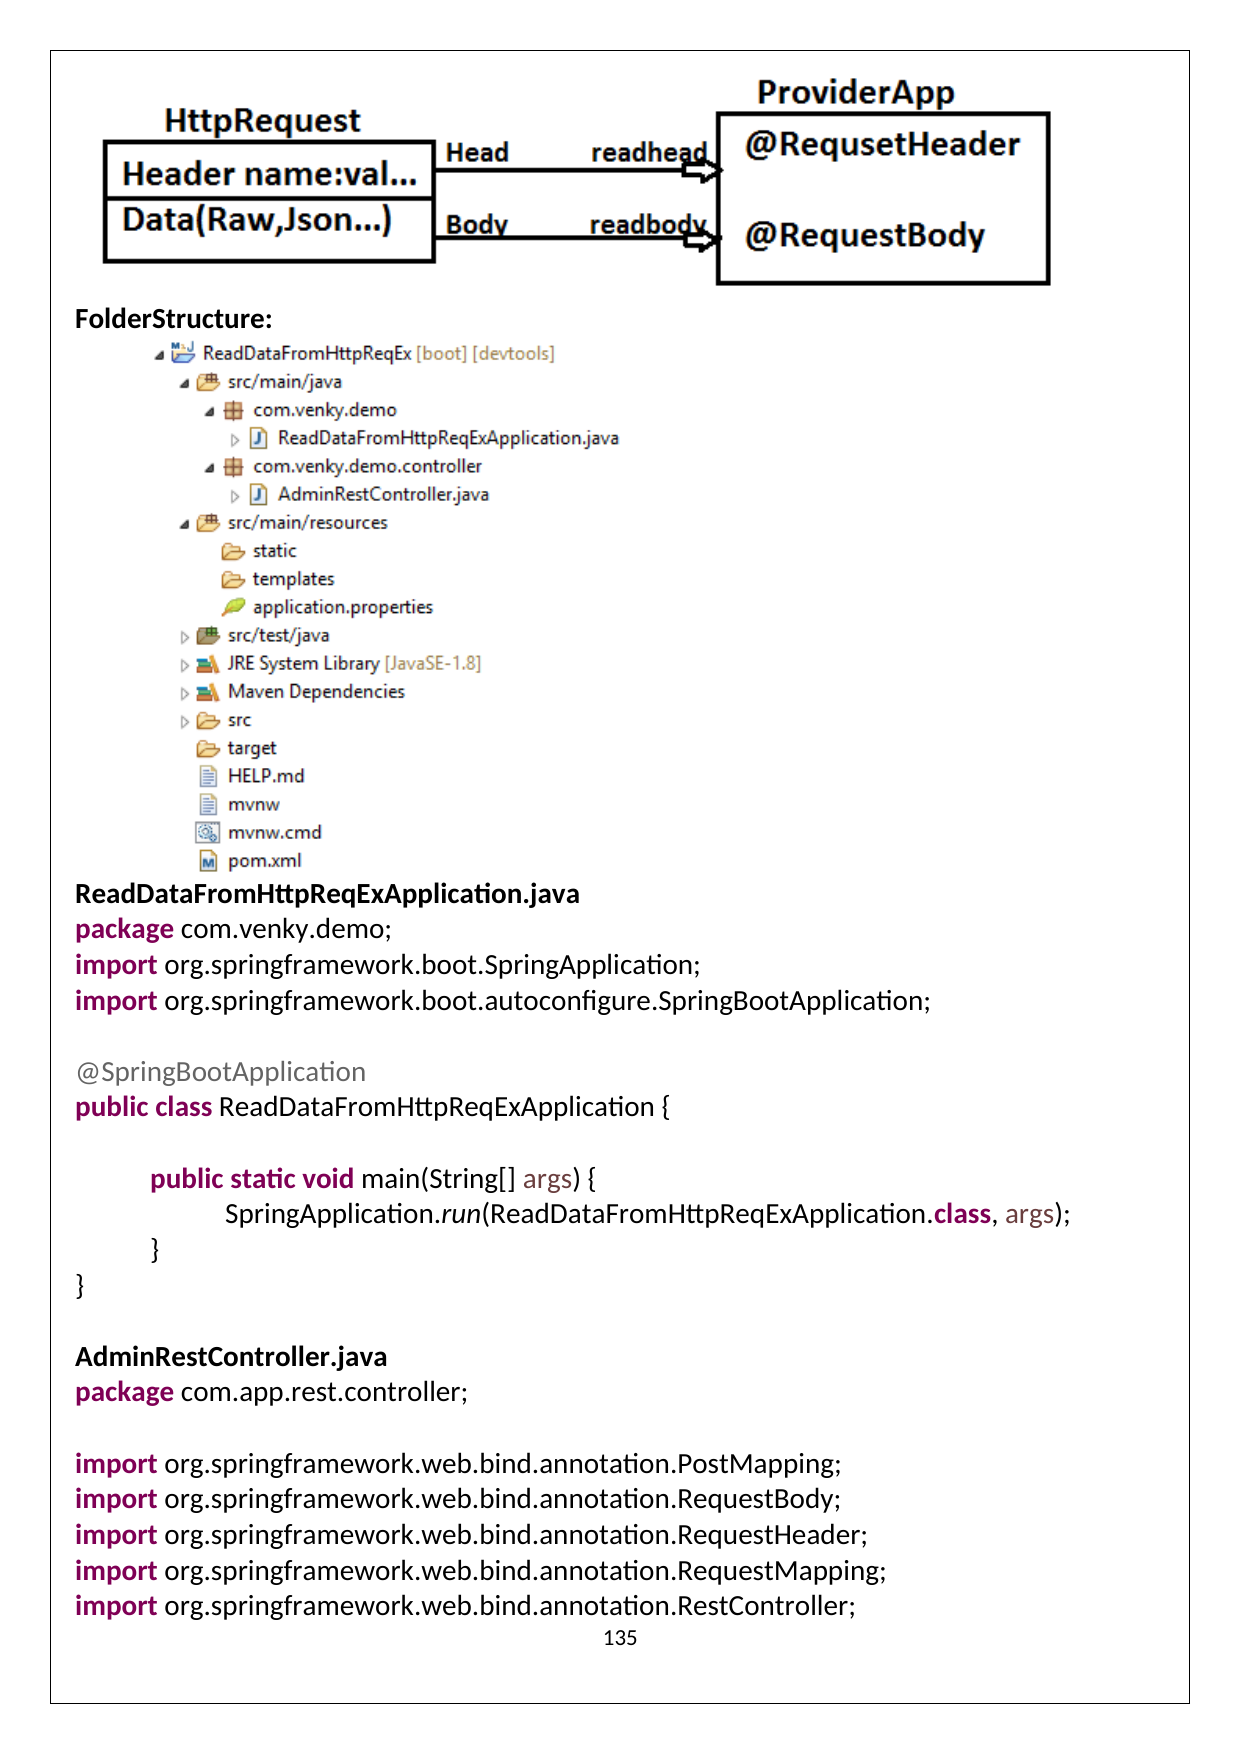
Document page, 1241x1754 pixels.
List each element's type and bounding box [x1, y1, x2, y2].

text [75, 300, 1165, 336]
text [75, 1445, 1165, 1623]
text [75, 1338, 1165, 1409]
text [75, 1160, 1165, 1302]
picture [75, 75, 1089, 300]
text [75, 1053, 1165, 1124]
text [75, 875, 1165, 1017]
picture [150, 335, 664, 875]
